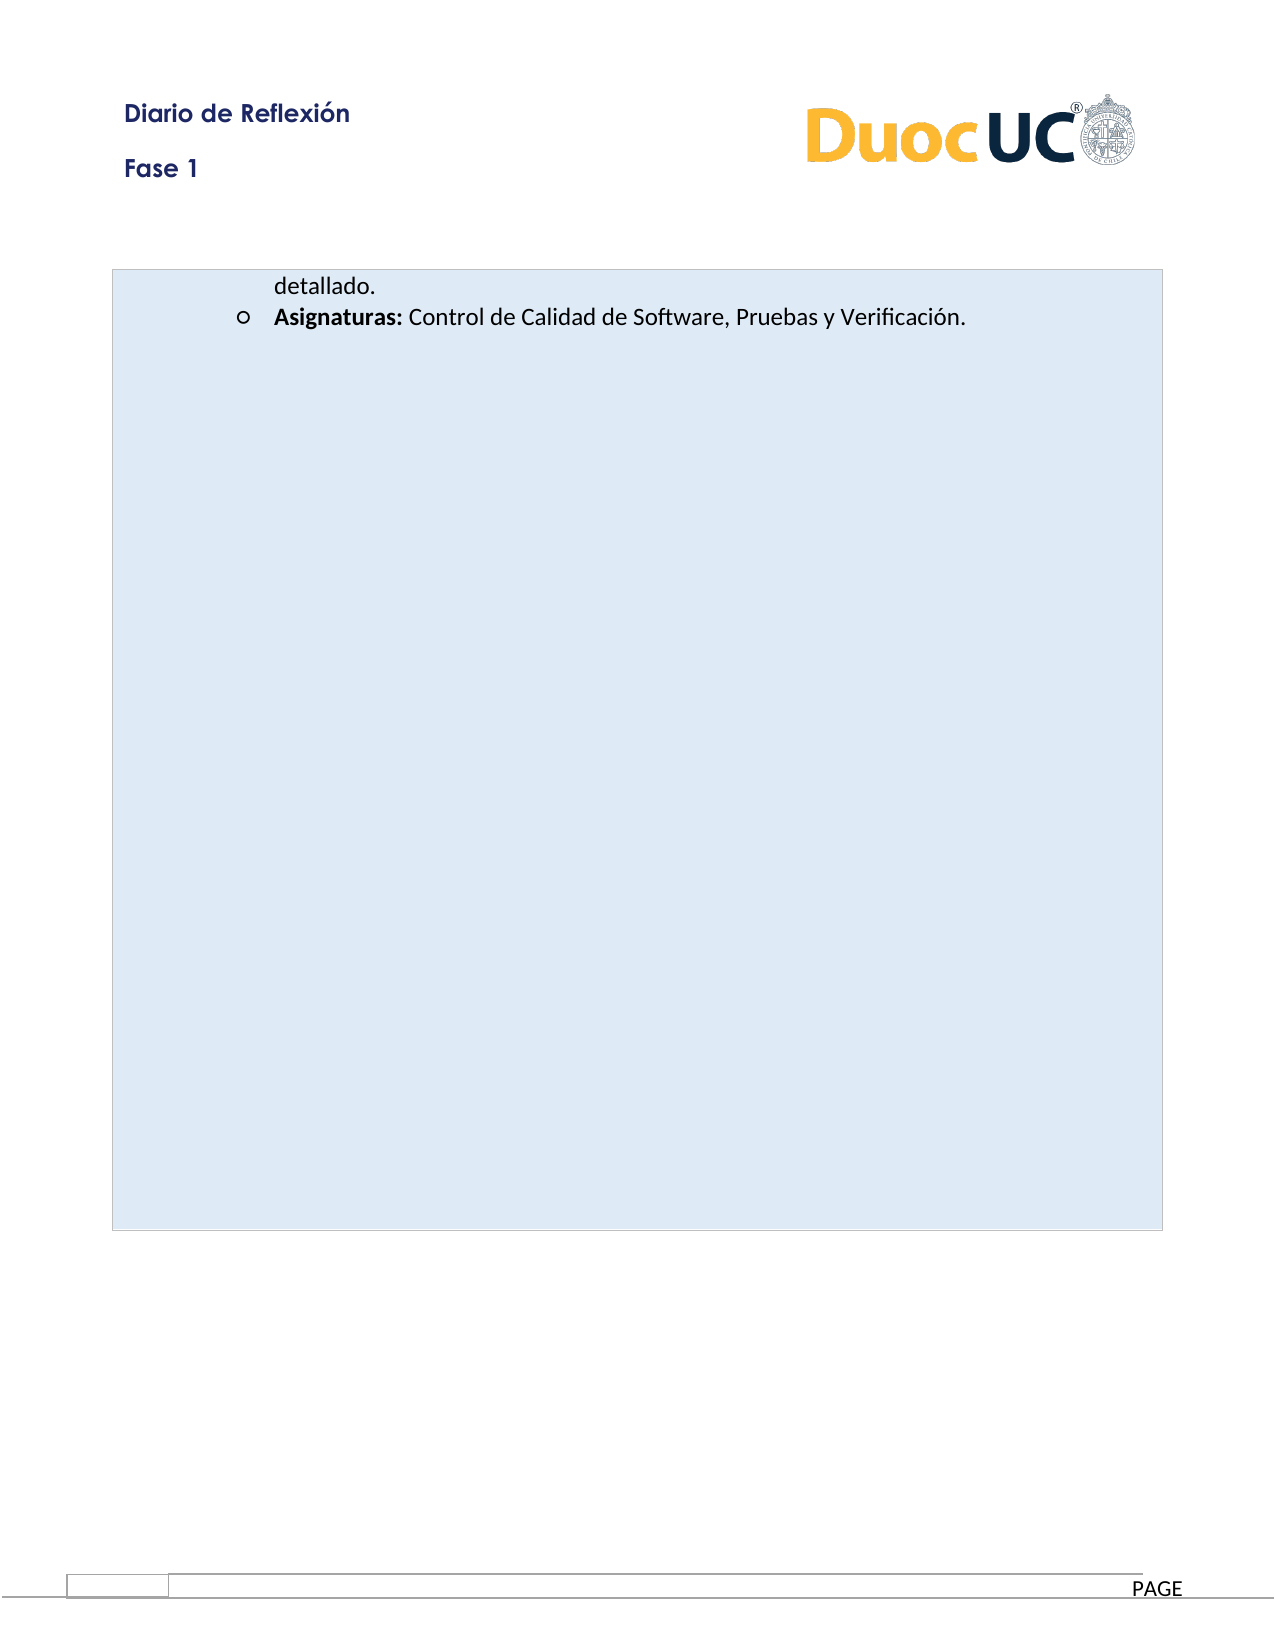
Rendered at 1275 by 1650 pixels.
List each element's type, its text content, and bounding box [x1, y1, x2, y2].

picture [807, 94, 1135, 165]
